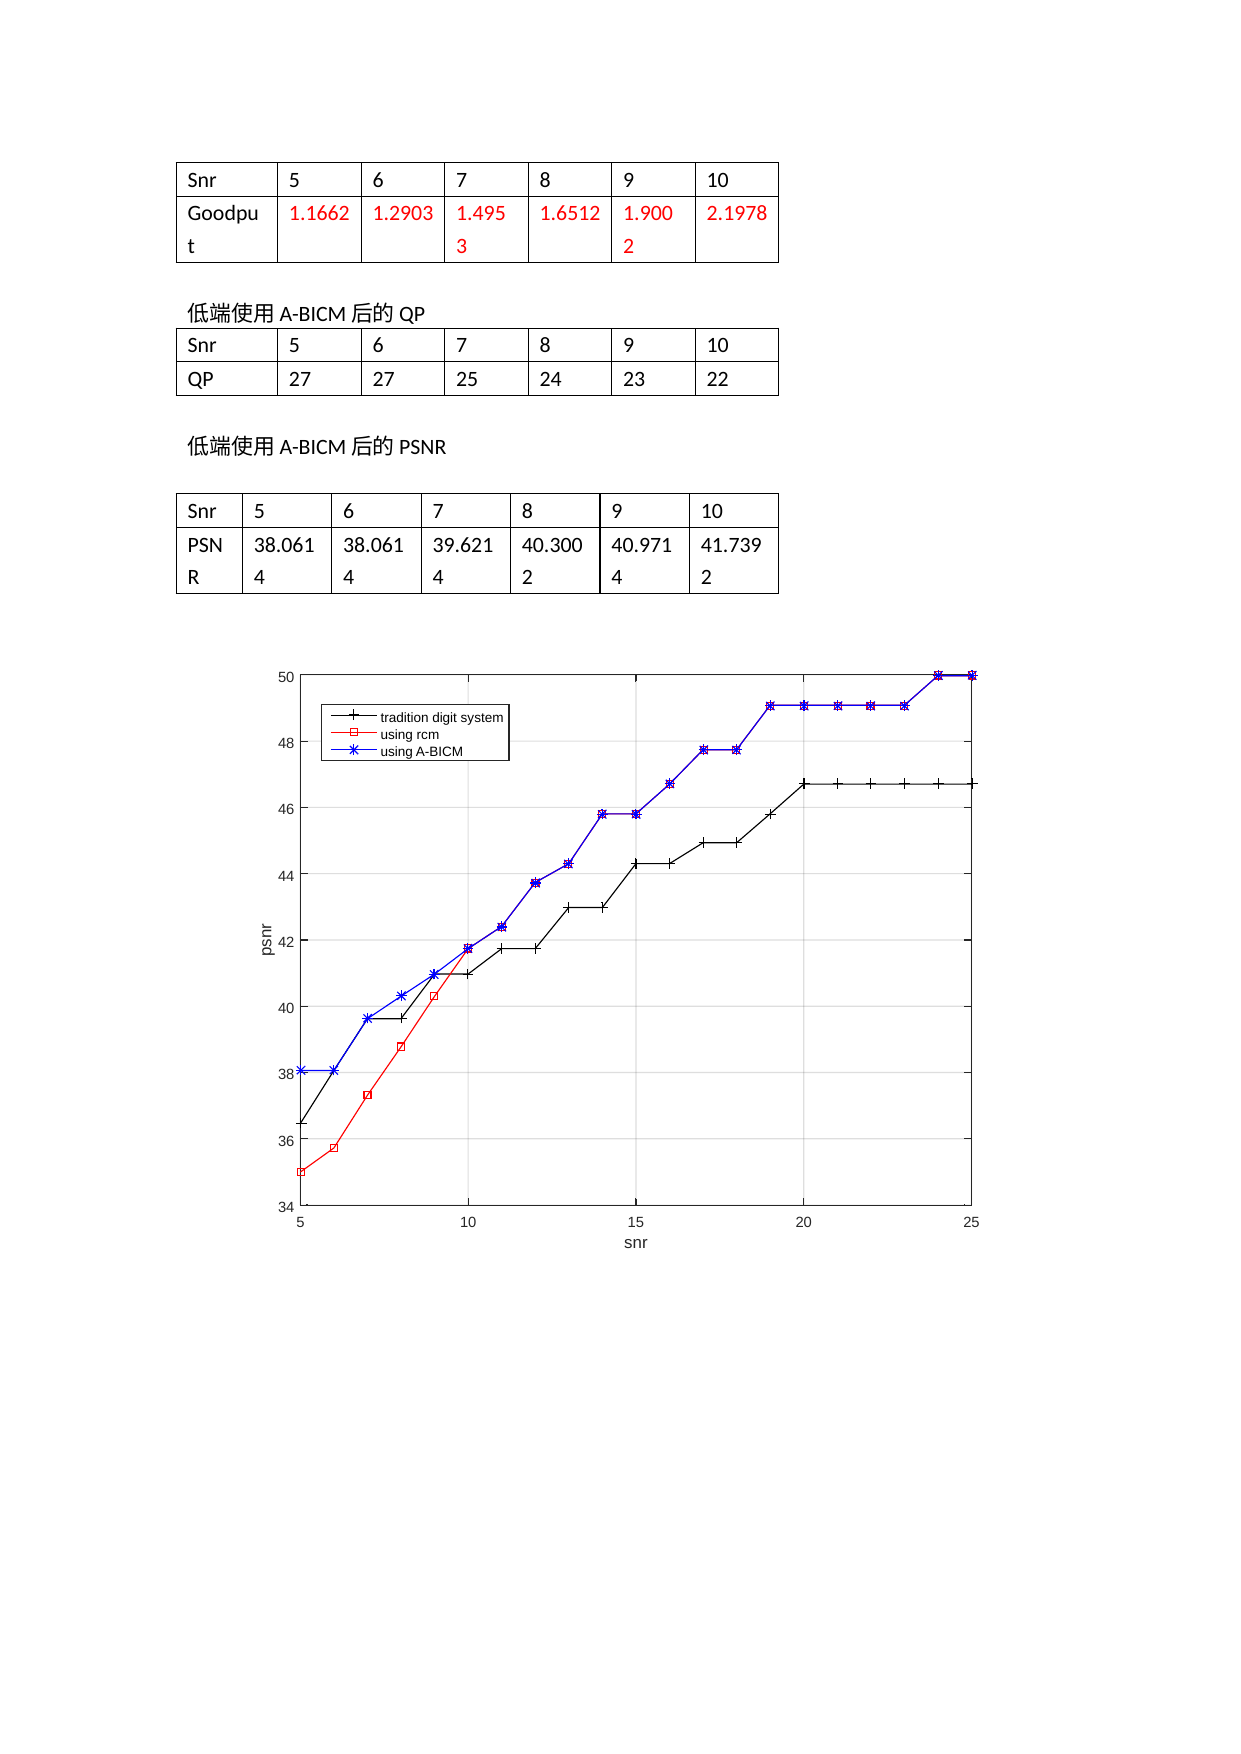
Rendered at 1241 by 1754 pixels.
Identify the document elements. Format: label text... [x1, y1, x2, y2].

table_cell 39.6214 [422, 528, 510, 593]
table_cell 22 [696, 362, 778, 395]
table_header 7 [445, 329, 528, 361]
table_cell 41.7392 [690, 528, 778, 593]
table_cell 38.0614 [243, 528, 331, 593]
table_header 6 [332, 494, 421, 527]
table_cell 38.0614 [332, 528, 421, 593]
table_header 6 [362, 329, 444, 361]
table_header 8 [529, 329, 611, 361]
table_header 8 [511, 494, 599, 527]
table_cell 27 [362, 362, 444, 395]
table_header Snr [177, 329, 277, 361]
table_header 7 [422, 494, 510, 527]
table_header 10 [696, 329, 778, 361]
table_header Snr [177, 494, 242, 527]
table_cell PSNR [177, 528, 242, 593]
text 低端使用A-BICM后的QP [187, 295, 1053, 328]
table_cell 40.9714 [601, 528, 689, 593]
table_cell Goodput [177, 197, 277, 262]
text 低端使用A-BICM后的PSNR [187, 428, 1053, 461]
table_header 6 [362, 163, 444, 196]
table_cell 23 [612, 362, 695, 395]
table_cell 1.4953 [445, 197, 528, 262]
table_header 9 [612, 163, 695, 196]
table_header 9 [601, 494, 689, 527]
table_header 7 [445, 163, 528, 196]
table_cell 1.2903 [362, 197, 444, 262]
table_cell 27 [278, 362, 361, 395]
table_cell 1.1662 [278, 197, 361, 262]
table_cell QP [177, 362, 277, 395]
table_cell 25 [445, 362, 528, 395]
table_header Snr [177, 163, 277, 196]
table_cell 1.6512 [529, 197, 611, 262]
table_header 9 [612, 329, 695, 361]
table_header 5 [278, 329, 361, 361]
table_cell 40.3002 [511, 528, 599, 593]
table_cell 24 [529, 362, 611, 395]
table_header 10 [696, 163, 778, 196]
table_cell 1.9002 [612, 197, 695, 262]
table_header 5 [278, 163, 361, 196]
table_cell 2.1978 [696, 197, 778, 262]
table_header 10 [690, 494, 778, 527]
table_header 8 [529, 163, 611, 196]
table_header 5 [243, 494, 331, 527]
